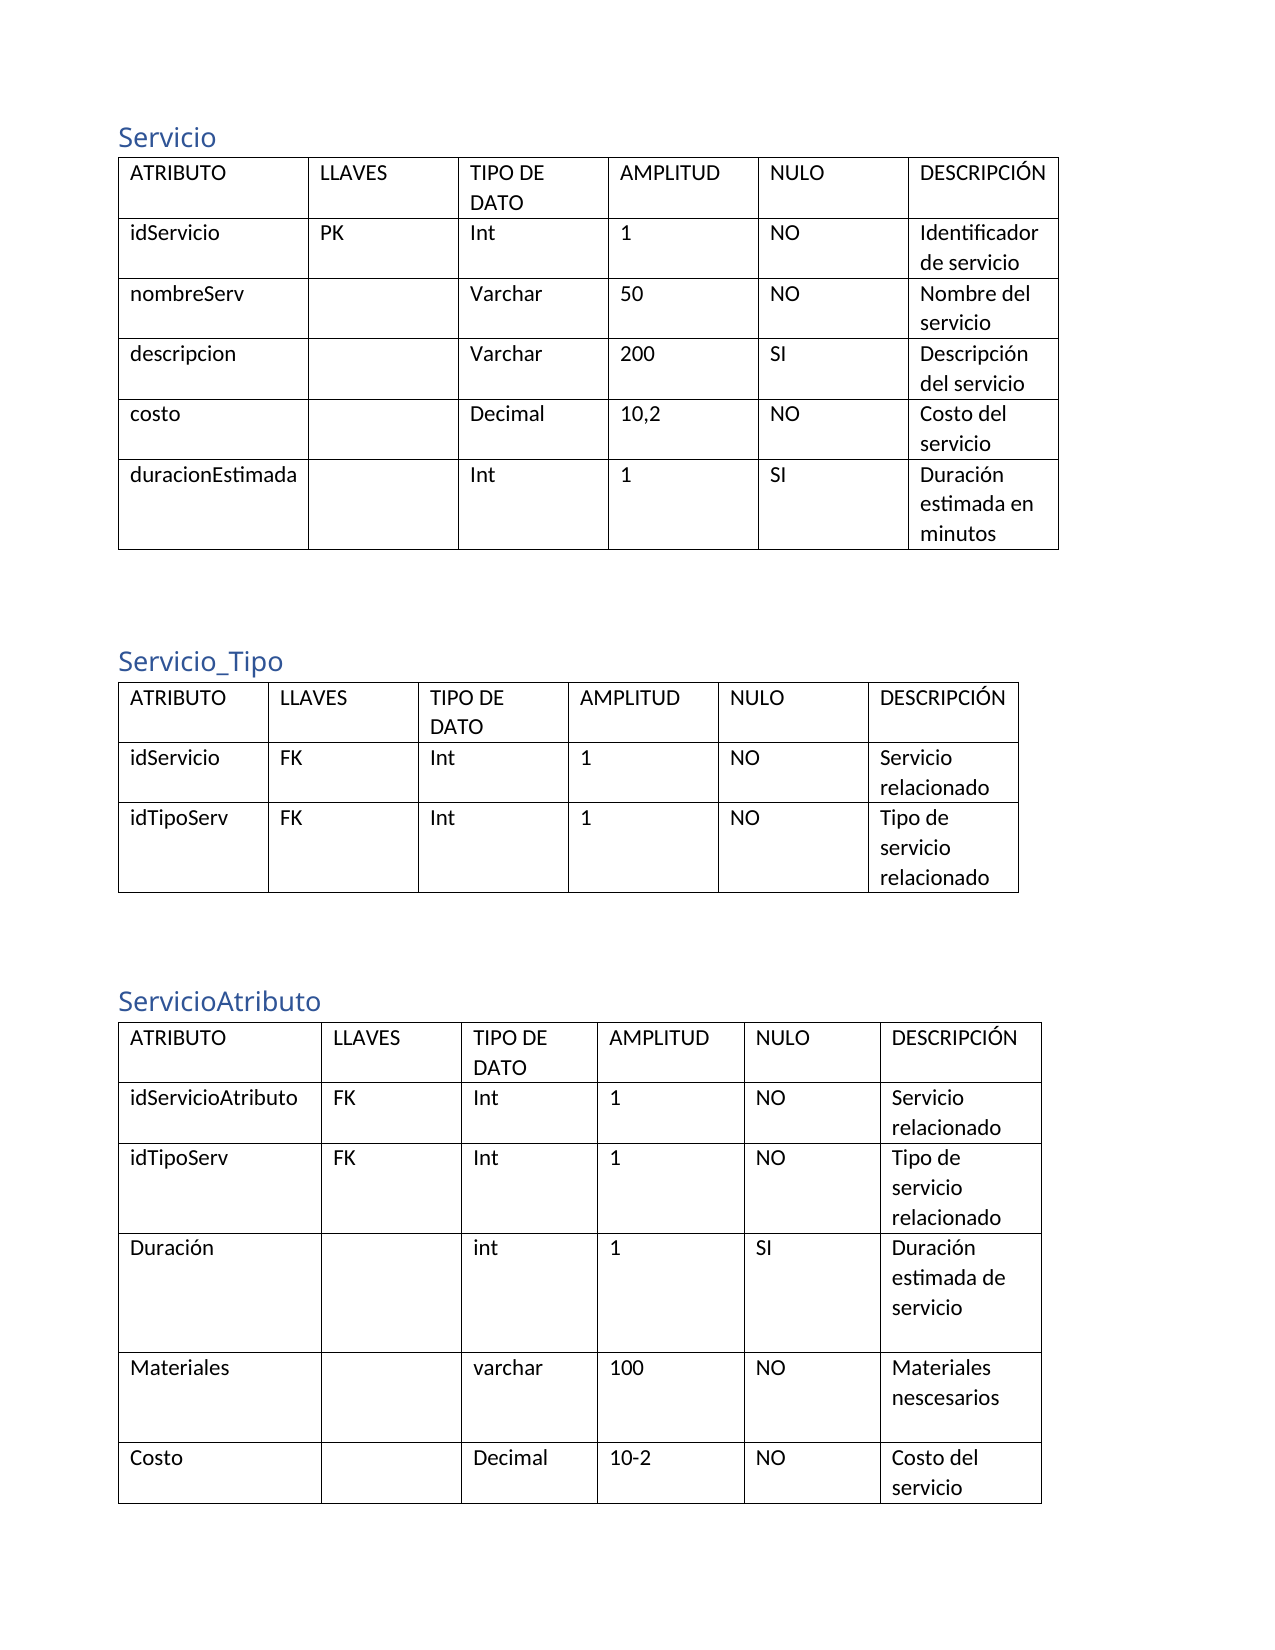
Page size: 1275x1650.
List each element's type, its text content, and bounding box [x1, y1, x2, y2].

table_cell Int [459, 460, 608, 549]
table_cell idTipoServ [119, 803, 268, 892]
table_cell varchar [462, 1353, 597, 1442]
table_cell FK [269, 743, 418, 802]
table_cell NO [745, 1353, 880, 1442]
table_cell NO [745, 1144, 880, 1232]
subtitle ServicioAtributo [118, 983, 1157, 1020]
table_cell duracionEstimada [119, 460, 308, 549]
table_cell NO [745, 1443, 880, 1502]
table_cell Materiales nescesarios [881, 1353, 1041, 1442]
table_cell Servicio relacionado [881, 1083, 1041, 1142]
table_header NULO [745, 1023, 880, 1082]
table_header DESCRIPCIÓN [869, 683, 1018, 742]
table_cell idServicio [119, 219, 308, 278]
table_cell Int [459, 219, 608, 278]
table_cell Duración estimada en minutos [909, 460, 1058, 549]
table_cell [309, 400, 458, 459]
table_cell [309, 339, 458, 398]
table_header DESCRIPCIÓN [881, 1023, 1041, 1082]
table_cell nombreServ [119, 279, 308, 338]
table_cell [309, 460, 458, 549]
table_cell FK [322, 1144, 461, 1232]
table_cell 50 [609, 279, 758, 338]
table_header NULO [759, 158, 908, 217]
table_cell 10-2 [598, 1443, 744, 1502]
table_cell NO [719, 803, 868, 892]
table_cell Nombre del servicio [909, 279, 1058, 338]
table_cell Decimal [462, 1443, 597, 1502]
table_cell idTipoServ [119, 1144, 321, 1232]
table_cell Decimal [459, 400, 608, 459]
table_cell FK [269, 803, 418, 892]
table_cell Int [462, 1083, 597, 1142]
table_header ATRIBUTO [119, 1023, 321, 1082]
table_cell idServicio [119, 743, 268, 802]
table_cell costo [119, 400, 308, 459]
table_cell Servicio relacionado [869, 743, 1018, 802]
table_cell [322, 1443, 461, 1502]
table_cell Materiales [119, 1353, 321, 1442]
table_cell Varchar [459, 279, 608, 338]
table_header DESCRIPCIÓN [909, 158, 1058, 217]
table_cell Costo del servicio [881, 1443, 1041, 1502]
table_header AMPLITUD [598, 1023, 744, 1082]
table_cell 10,2 [609, 400, 758, 459]
table_header LLAVES [309, 158, 458, 217]
table_header NULO [719, 683, 868, 742]
table_cell Duración [119, 1234, 321, 1352]
table_cell PK [309, 219, 458, 278]
subtitle Servicio [118, 118, 1157, 155]
table_cell Int [419, 803, 568, 892]
table_cell 1 [598, 1144, 744, 1232]
table_cell NO [719, 743, 868, 802]
table_cell Costo [119, 1443, 321, 1502]
table_cell idServicioAtributo [119, 1083, 321, 1142]
table_header ATRIBUTO [119, 158, 308, 217]
table_cell int [462, 1234, 597, 1352]
table_cell 1 [569, 743, 718, 802]
table_cell Descripción del servicio [909, 339, 1058, 398]
table_header TIPO DE DATO [459, 158, 608, 217]
table_cell 1 [609, 219, 758, 278]
table_cell Int [462, 1144, 597, 1232]
table_cell NO [759, 279, 908, 338]
table_header ATRIBUTO [119, 683, 268, 742]
table_cell NO [745, 1083, 880, 1142]
table_cell NO [759, 400, 908, 459]
table_cell NO [759, 219, 908, 278]
table_header AMPLITUD [609, 158, 758, 217]
table_cell Int [419, 743, 568, 802]
subtitle Servicio_Tipo [118, 642, 1157, 679]
table_cell Duración estimada de servicio [881, 1234, 1041, 1352]
table_cell SI [759, 460, 908, 549]
table_header TIPO DE DATO [419, 683, 568, 742]
table_cell descripcion [119, 339, 308, 398]
table_header LLAVES [322, 1023, 461, 1082]
table_header LLAVES [269, 683, 418, 742]
table_cell 1 [569, 803, 718, 892]
table_header TIPO DE DATO [462, 1023, 597, 1082]
table_cell 1 [598, 1083, 744, 1142]
table_header AMPLITUD [569, 683, 718, 742]
table_cell SI [759, 339, 908, 398]
table_cell [322, 1234, 461, 1352]
table_cell Tipo de servicio relacionado [881, 1144, 1041, 1232]
table_cell Identificador de servicio [909, 219, 1058, 278]
table_cell [322, 1353, 461, 1442]
table_cell SI [745, 1234, 880, 1352]
table_cell [309, 279, 458, 338]
table_cell FK [322, 1083, 461, 1142]
table_cell Tipo de servicio relacionado [869, 803, 1018, 892]
table_cell Costo del servicio [909, 400, 1058, 459]
table_cell Varchar [459, 339, 608, 398]
table_cell 1 [598, 1234, 744, 1352]
table_cell 200 [609, 339, 758, 398]
table_cell 100 [598, 1353, 744, 1442]
table_cell 1 [609, 460, 758, 549]
